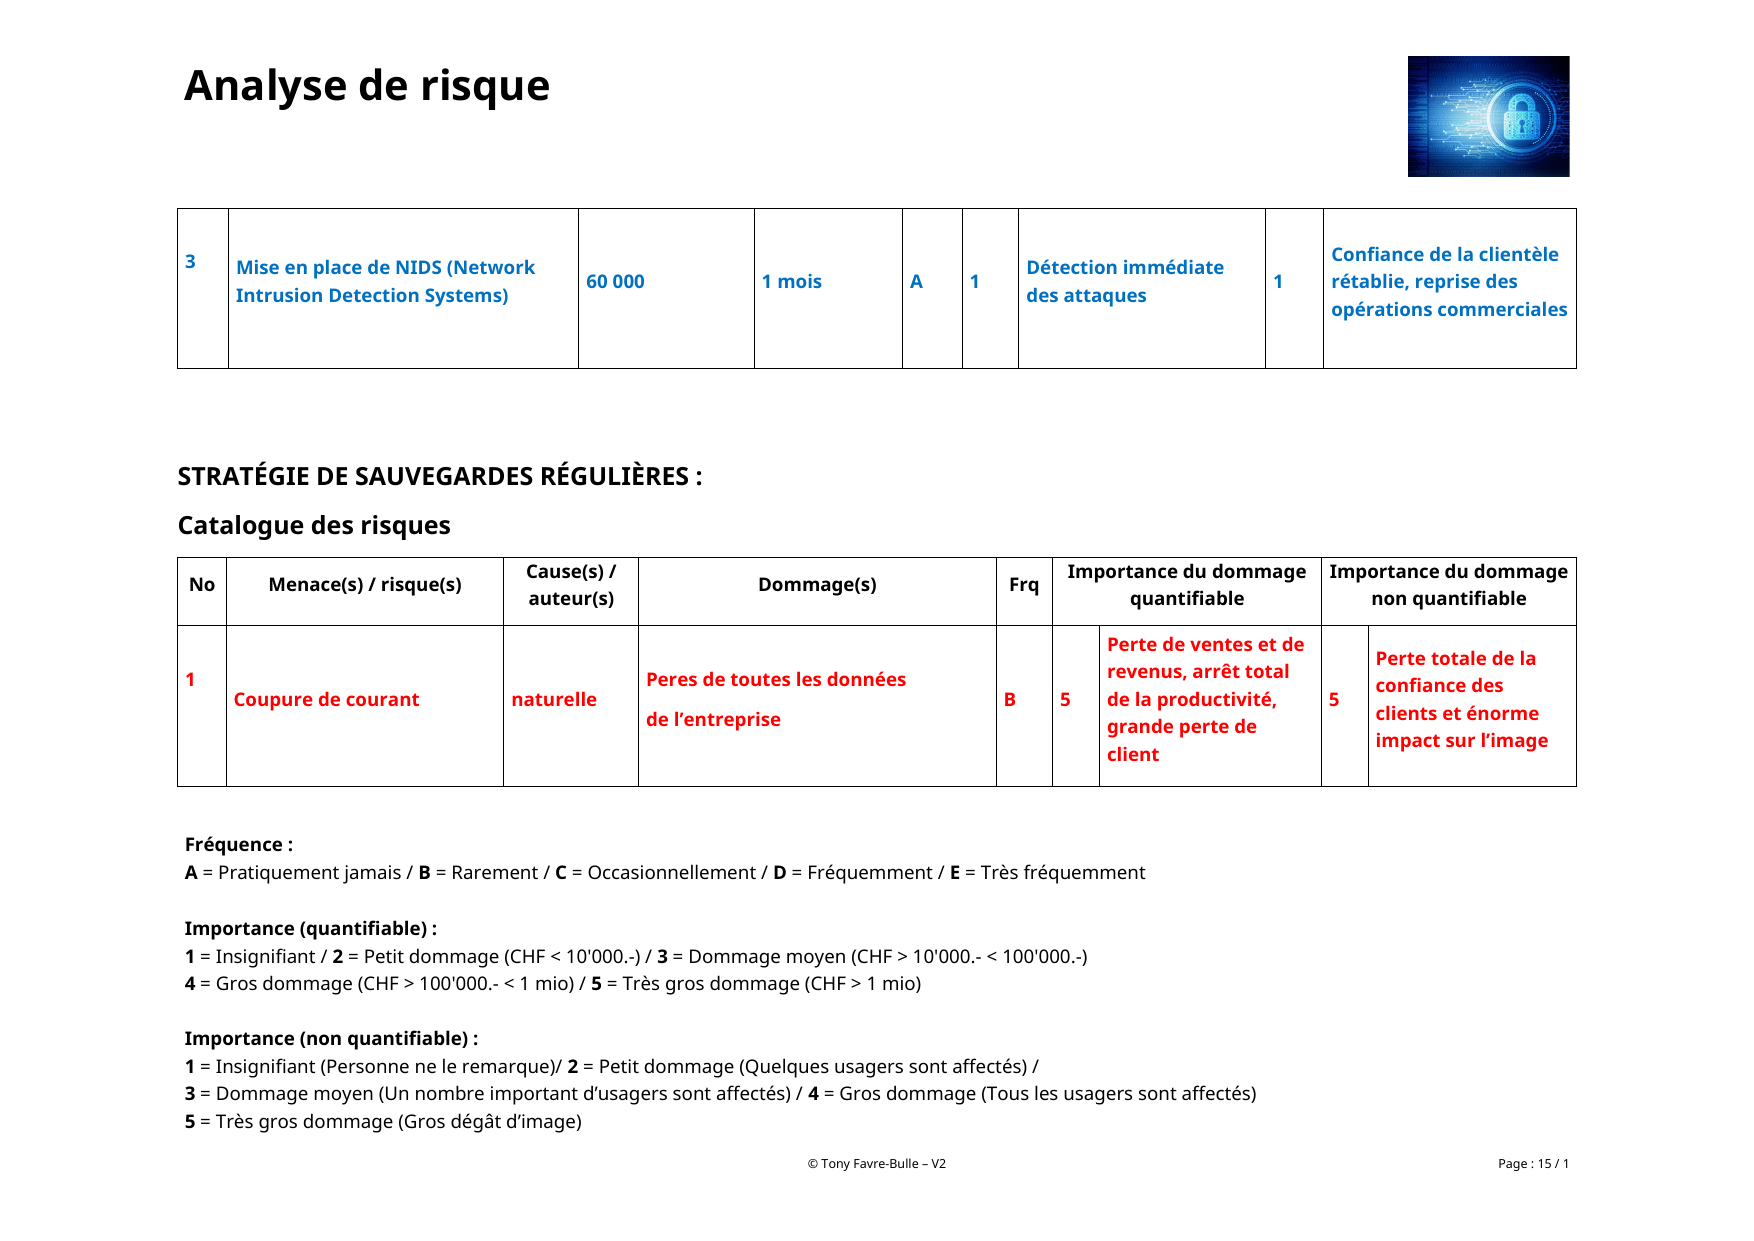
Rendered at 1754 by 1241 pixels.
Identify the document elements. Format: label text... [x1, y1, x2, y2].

table_cell 5 [1053, 626, 1099, 786]
table_cell 1 [963, 209, 1018, 368]
table_header Importance du dommage non quantifiable [1322, 558, 1576, 625]
table_cell Mise en place de NIDS (Network Intrusion Detection Systems) [229, 209, 578, 368]
picture [1408, 56, 1570, 177]
table_cell Détection immédiate des attaques [1019, 209, 1265, 368]
table_header Menace(s) / risque(s) [227, 558, 503, 625]
table_cell B [997, 626, 1052, 786]
table_cell 1 mois [755, 209, 902, 368]
table_header No [178, 558, 226, 625]
table_cell Coupure de courant [227, 626, 503, 786]
table_cell A [903, 209, 962, 368]
table_header Frq [997, 558, 1052, 625]
table_cell naturelle [504, 626, 638, 786]
table_header Importance du dommage quantifiable [1053, 558, 1321, 625]
text STRATÉGIE DE SAUVEGARDES RÉGULIÈRES : [177, 458, 1577, 492]
table_header Cause(s) / auteur(s) [504, 558, 638, 625]
table_cell 5 [1322, 626, 1368, 786]
table_cell 1 [178, 626, 226, 786]
table_cell Confiance de la clientèle rétablie, reprise des opérations commerciales [1324, 209, 1576, 368]
table_cell Perte totale de la confiance des clients et énorme impact sur l’image [1369, 626, 1576, 786]
table_cell 3 [178, 209, 228, 368]
table_cell 1 [1266, 209, 1323, 368]
table_cell 60 000 [579, 209, 754, 368]
text Catalogue des risques [177, 508, 1577, 542]
table_cell Peres de toutes les données de l’entreprise [639, 626, 996, 786]
table_cell Perte de ventes et de revenus, arrêt total de la productivité, grande perte de client [1100, 626, 1321, 786]
table_header Dommage(s) [639, 558, 996, 625]
